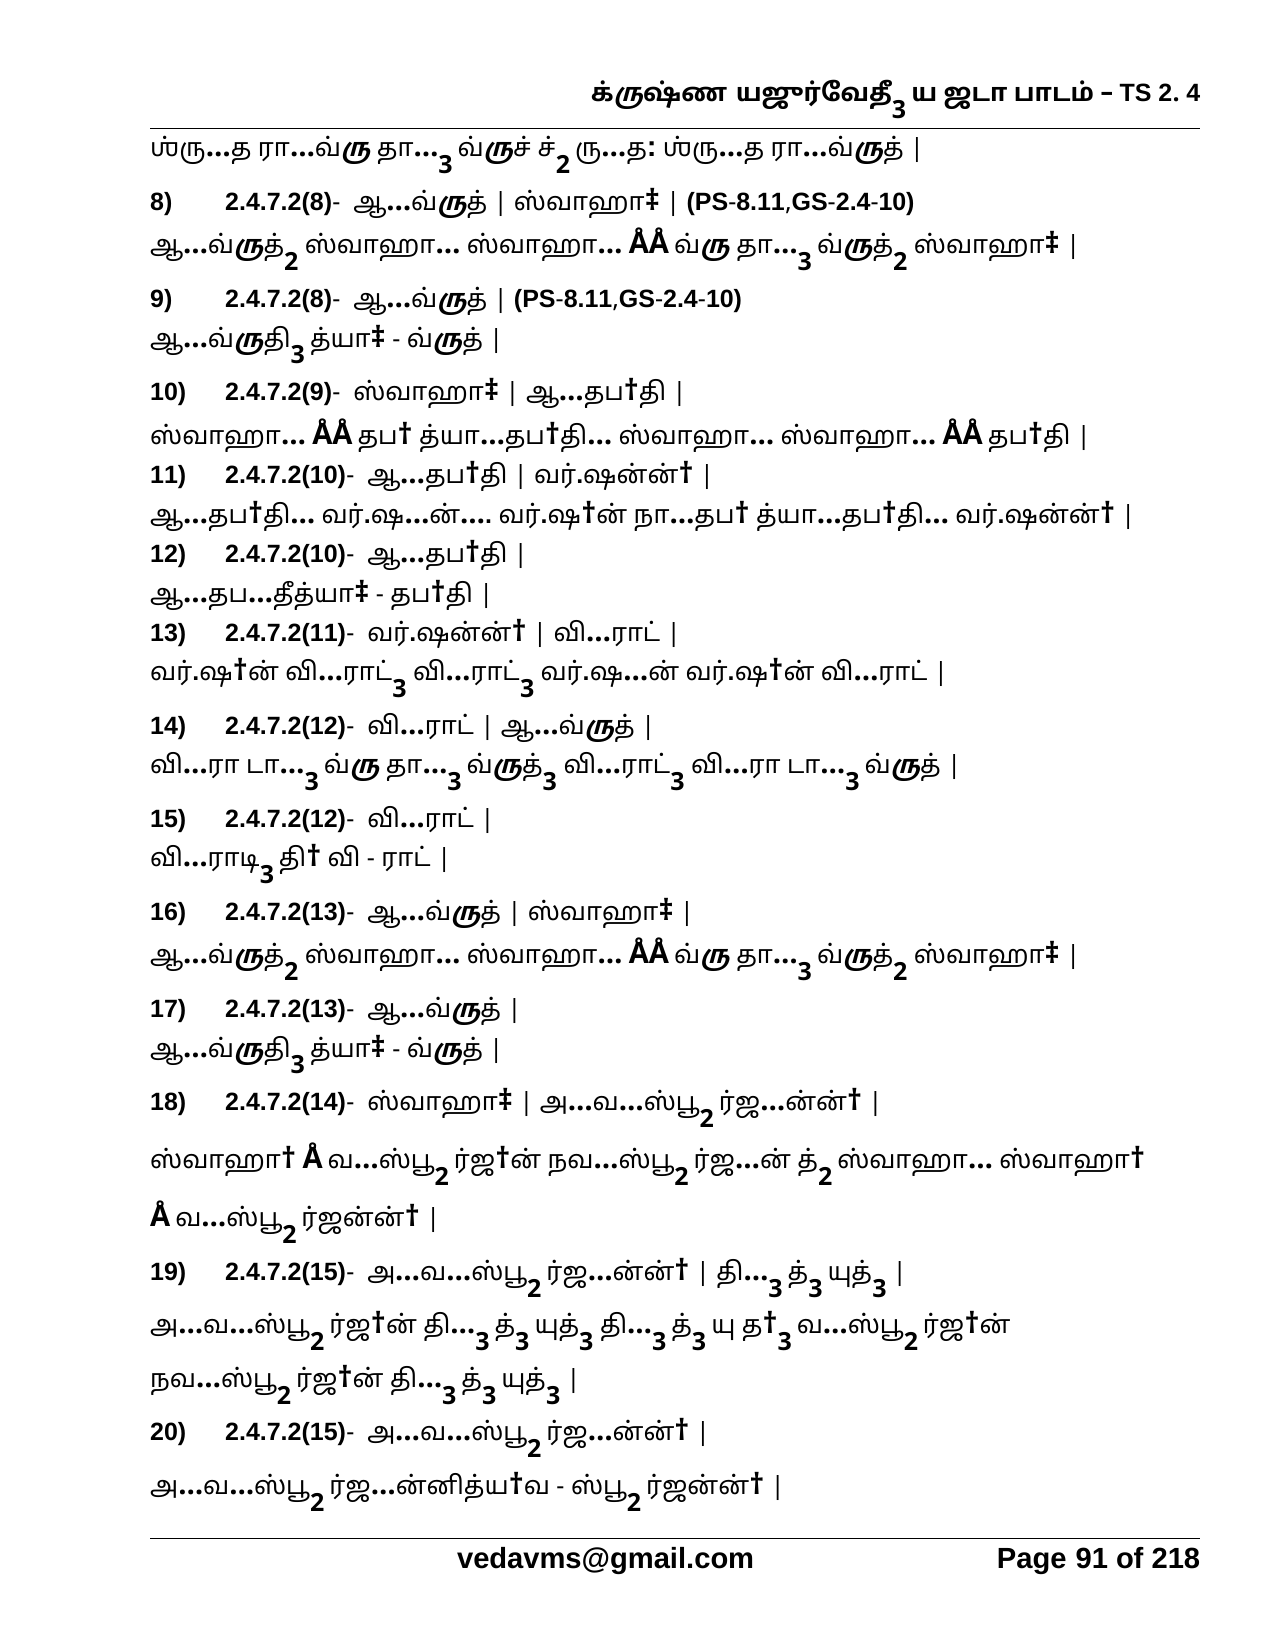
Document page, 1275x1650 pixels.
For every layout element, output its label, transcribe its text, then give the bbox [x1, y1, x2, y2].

text அ…வ…ஸ்பூ2ர்ஜ†ன் தி…3த்3யுத்3 தி…3த்3யு த†3வ…ஸ்பூ2ர்ஜ†ன் நவ…ஸ்பூ2ர்ஜ†ன் தி…3த்3யுத்3 | [150, 1307, 1200, 1411]
text 20) 2.4.7.2(15)- அ…வ…ஸ்பூ2ர்ஜ…ன்ன்† | [150, 1414, 1200, 1465]
text ஸ்வாஹா… ÅÅதப† த்யா…தப†தி… ஸ்வாஹா… ஸ்வாஹா… ÅÅதப†தி | [150, 413, 1200, 455]
text வர்.ஷ†ன் வி…ராட்3 வி…ராட்3 வர்.ஷ…ன் வர்.ஷ†ன் வி…ராட் | [150, 654, 1200, 705]
text 11) 2.4.7.2(10)- ஆ…தப†தி | வர்.ஷன்ன்† | [150, 457, 1200, 494]
text அ…வ…ஸ்பூ2ர்ஜ…ன்னித்ய†வ - ஸ்பூ2ர்ஜன்ன்† | [150, 1467, 1200, 1518]
text 12) 2.4.7.2(10)- ஆ…தப†தி | [150, 536, 1200, 573]
text ஆ…தப†தி… வர்.ஷ…ன்…. வர்.ஷ†ன் நா…தப† த்யா…தப†தி… வர்.ஷன்ன்† | [150, 496, 1200, 534]
text 15) 2.4.7.2(12)- வி…ராட் | [150, 800, 1200, 838]
text 13) 2.4.7.2(11)- வர்.ஷன்ன்† | வி…ராட் | [150, 614, 1200, 652]
text 14) 2.4.7.2(12)- வி…ராட் | ஆ…வ்ருத் | [150, 707, 1200, 745]
text 17) 2.4.7.2(13)- ஆ…வ்ருத் | [150, 991, 1200, 1028]
text ஸ்வாஹா† Åவ…ஸ்பூ2ர்ஜ†ன் நவ…ஸ்பூ2ர்ஜ…ன் த்2ஸ்வாஹா… ஸ்வாஹா† Åவ…ஸ்பூ2ர்ஜன்ன்† | [150, 1137, 1200, 1251]
text வி…ரா டா…3வ்ரு தா…3வ்ருத்3 வி…ராட்3 வி…ரா டா…3வ்ருத் | [150, 747, 1200, 798]
text ஆ…வ்ருத்2 ஸ்வாஹா… ஸ்வாஹா… ÅÅவ்ரு தா…3வ்ருத்2 ஸ்வாஹா‡ | [150, 933, 1200, 988]
text 10) 2.4.7.2(9)- ஸ்வாஹா‡ | ஆ…தப†தி | [150, 374, 1200, 411]
text 16) 2.4.7.2(13)- ஆ…வ்ருத் | ஸ்வாஹா‡ | [150, 893, 1200, 931]
text 9) 2.4.7.2(8)- ஆ…வ்ருத் | (PS-8.11,GS-2.4-10) [150, 281, 1200, 318]
text ஆ…வ்ருதி3த்யா‡ - வ்ருத் | [150, 1030, 1200, 1081]
text வி…ராடி3தி† வி - ராட் | [150, 840, 1200, 891]
text ஆ…வ்ருதி3த்யா‡ - வ்ருத் | [150, 320, 1200, 371]
text 8) 2.4.7.2(8)- ஆ…வ்ருத் | ஸ்வாஹா‡ | (PS-8.11,GS-2.4-10) [150, 183, 1200, 221]
text ஆ…வ்ருத்2 ஸ்வாஹா… ஸ்வாஹா… ÅÅவ்ரு தா…3வ்ருத்2 ஸ்வாஹா‡ | [150, 223, 1200, 278]
text 19) 2.4.7.2(15)- அ…வ…ஸ்பூ2ர்ஜ…ன்ன்† | தி…3த்3யுத்3 | [150, 1253, 1200, 1304]
text 18) 2.4.7.2(14)- ஸ்வாஹா‡ | அ…வ…ஸ்பூ2ர்ஜ…ன்ன்† | [150, 1084, 1200, 1135]
text ஆ…தப…தீத்யா‡ - தப†தி | [150, 575, 1200, 613]
text ஶ்ரு…த ரா…வ்ரு தா…3வ்ருச் ச்2ரு…த: ஶ்ரு…த ரா…வ்ருத் | [150, 129, 1200, 181]
